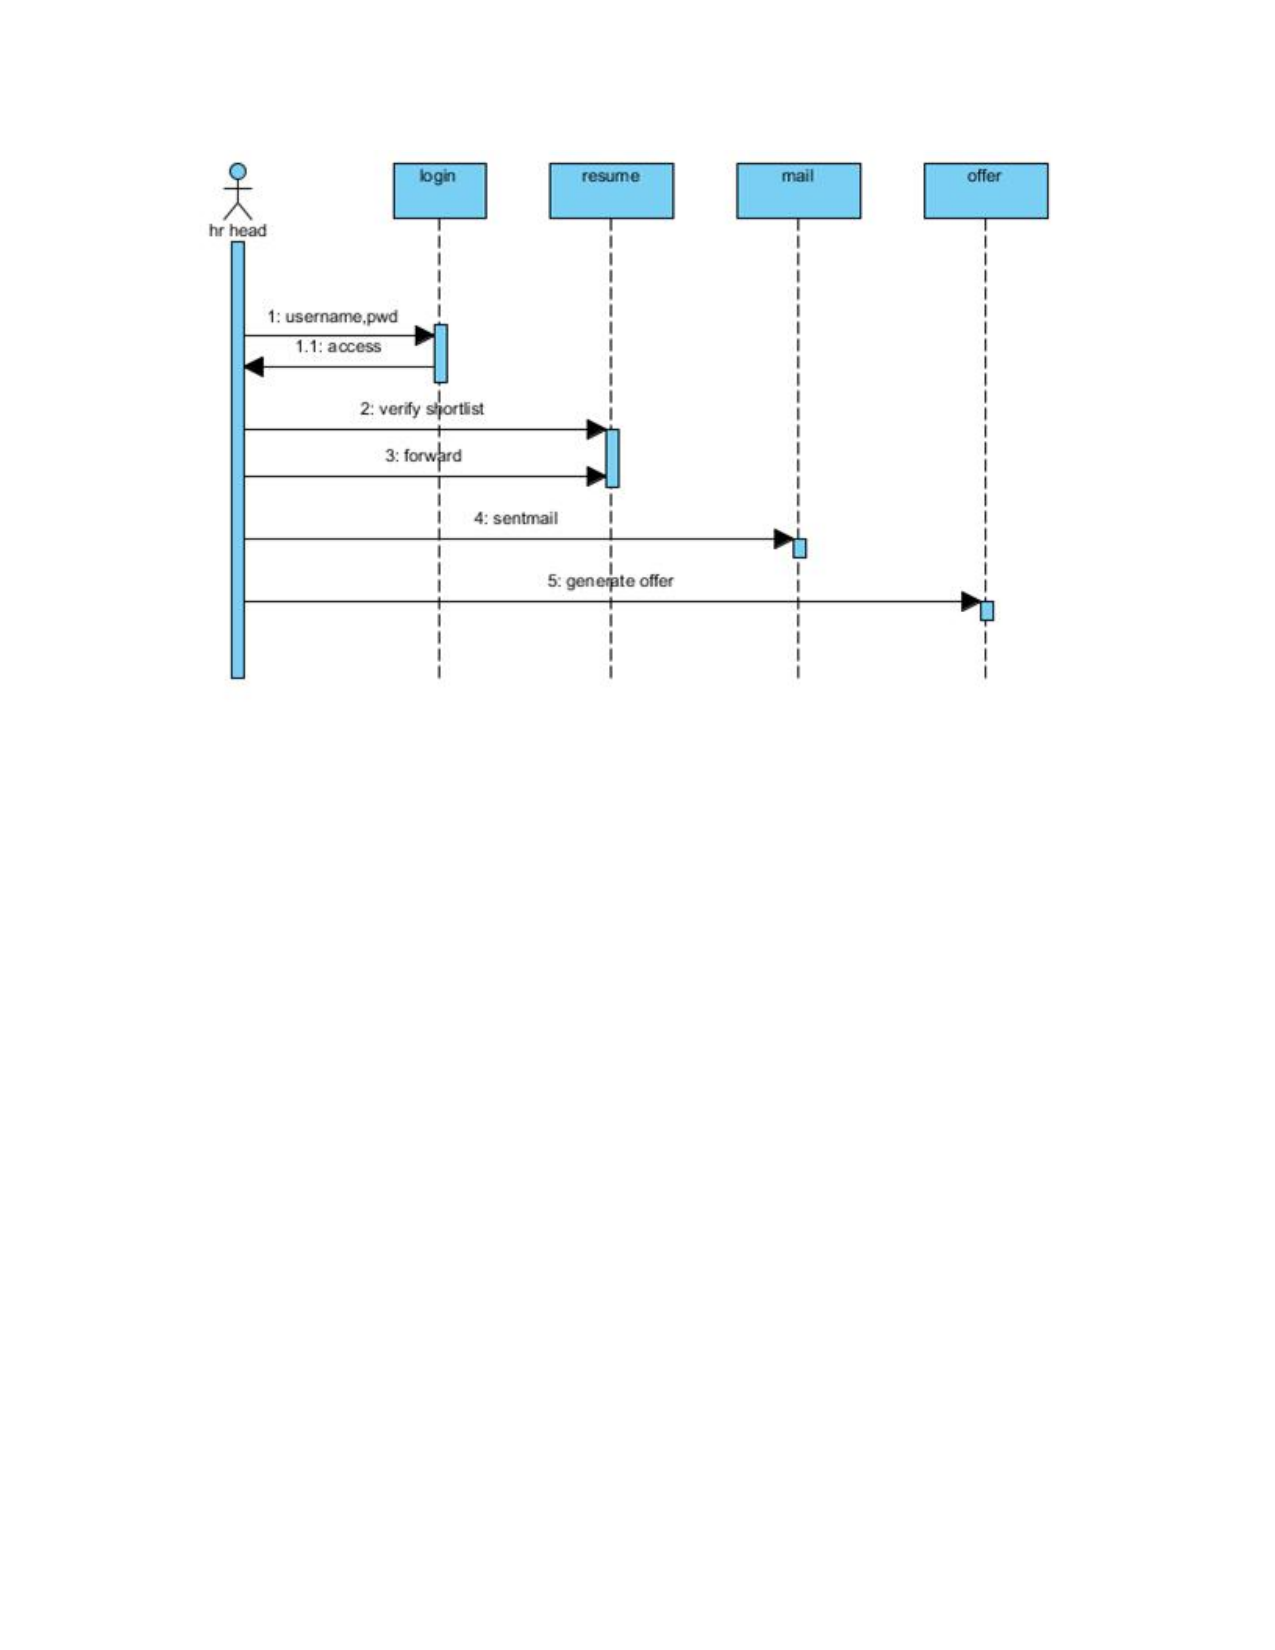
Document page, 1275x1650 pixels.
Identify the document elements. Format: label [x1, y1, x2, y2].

picture [150, 150, 1275, 1111]
